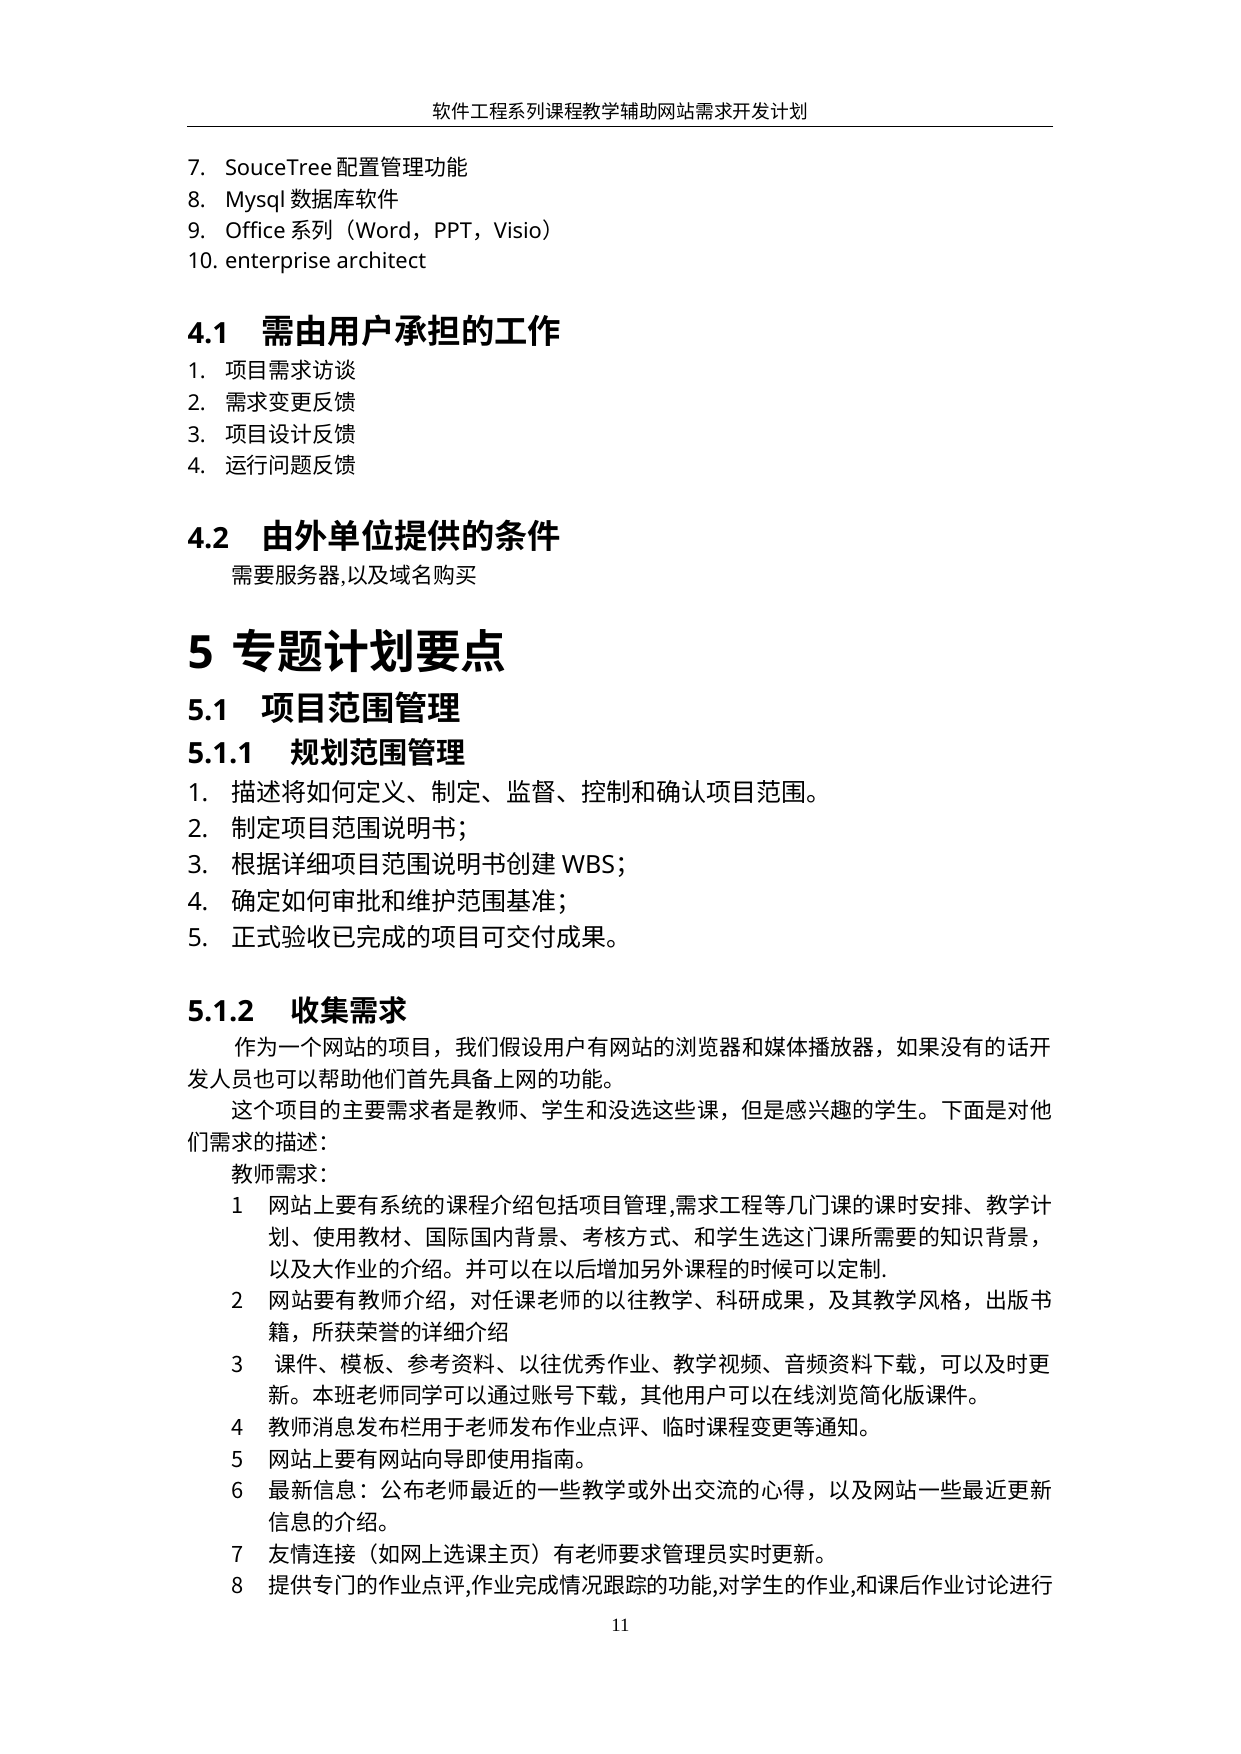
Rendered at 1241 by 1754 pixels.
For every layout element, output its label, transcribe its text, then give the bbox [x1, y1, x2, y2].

list 教师消息发布栏用于老师发布作业点评、临时课程变更等通知。 [231, 1410, 1053, 1442]
text 需由用户承担的工作 [187, 305, 1053, 353]
list 确定如何审批和维护范围基准； [187, 881, 1053, 917]
text 规划范围管理 [187, 730, 1053, 772]
list 正式验收已完成的项目可交付成果。 [187, 917, 1053, 953]
list 网站上要有网站向导即使用指南。 [231, 1442, 1053, 1473]
list Office系列（Word，PPT，Visio） [187, 213, 1053, 245]
text 项目范围管理 [187, 682, 1053, 730]
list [231, 1568, 1053, 1600]
list Mysql数据库软件 [187, 182, 1053, 213]
text 专题计划要点 [187, 615, 1053, 682]
list 制定项目范围说明书； [187, 808, 1053, 845]
list 项目设计反馈 [187, 417, 1053, 448]
list 最新信息：公布老师最近的一些教学或外出交流的心得，以及网站一些最近更新信息的介绍。 [231, 1473, 1053, 1537]
text 需要服务器,以及域名购买 [187, 558, 1053, 590]
list enterprise architect [187, 245, 1053, 275]
list 网站要有教师介绍，对任课老师的以往教学、科研成果，及其教学风格，出版书 籍，所获荣誉的详细介绍 [231, 1283, 1053, 1347]
list 需求变更反馈 [187, 385, 1053, 417]
text 作为一个网站的项目，我们假设用户有网站的浏览器和媒体播放器，如果没有的话开发人员也可以帮助他们首先具备上网的功能。 [187, 1030, 1053, 1093]
list 课件、模板、参考资料、以往优秀作业、教学视频、音频资料下载，可以及时更新。本班老师同学可以通过账号下载，其他用户可以在线浏览简化版课件。 [231, 1347, 1053, 1410]
list 根据详细项目范围说明书创建 WBS； [187, 845, 1053, 881]
text 这个项目的主要需求者是教师、学生和没选这些课，但是感兴趣的学生。下面是对他们需求的描述： [187, 1093, 1053, 1157]
list 网站上要有系统的课程介绍包括项目管理,需求工程等几门课的课时安排、教学计划、使用教材、国际国内背景、考核方式、和学生选这门课所需要的知识背景，以及大作业的介绍。并可以在以后增加另外课程的时候可以定制. [231, 1188, 1053, 1283]
list 友情连接（如网上选课主页）有老师要求管理员实时更新。 [231, 1537, 1053, 1568]
list 项目需求访谈 [187, 353, 1053, 385]
text 收集需求 [187, 988, 1053, 1030]
text 由外单位提供的条件 [187, 510, 1053, 558]
list 运行问题反馈 [187, 448, 1053, 480]
list 描述将如何定义、制定、监督、控制和确认项目范围。 [187, 772, 1053, 808]
text 教师需求： [187, 1157, 1053, 1188]
list SouceTree配置管理功能 [187, 150, 1053, 182]
